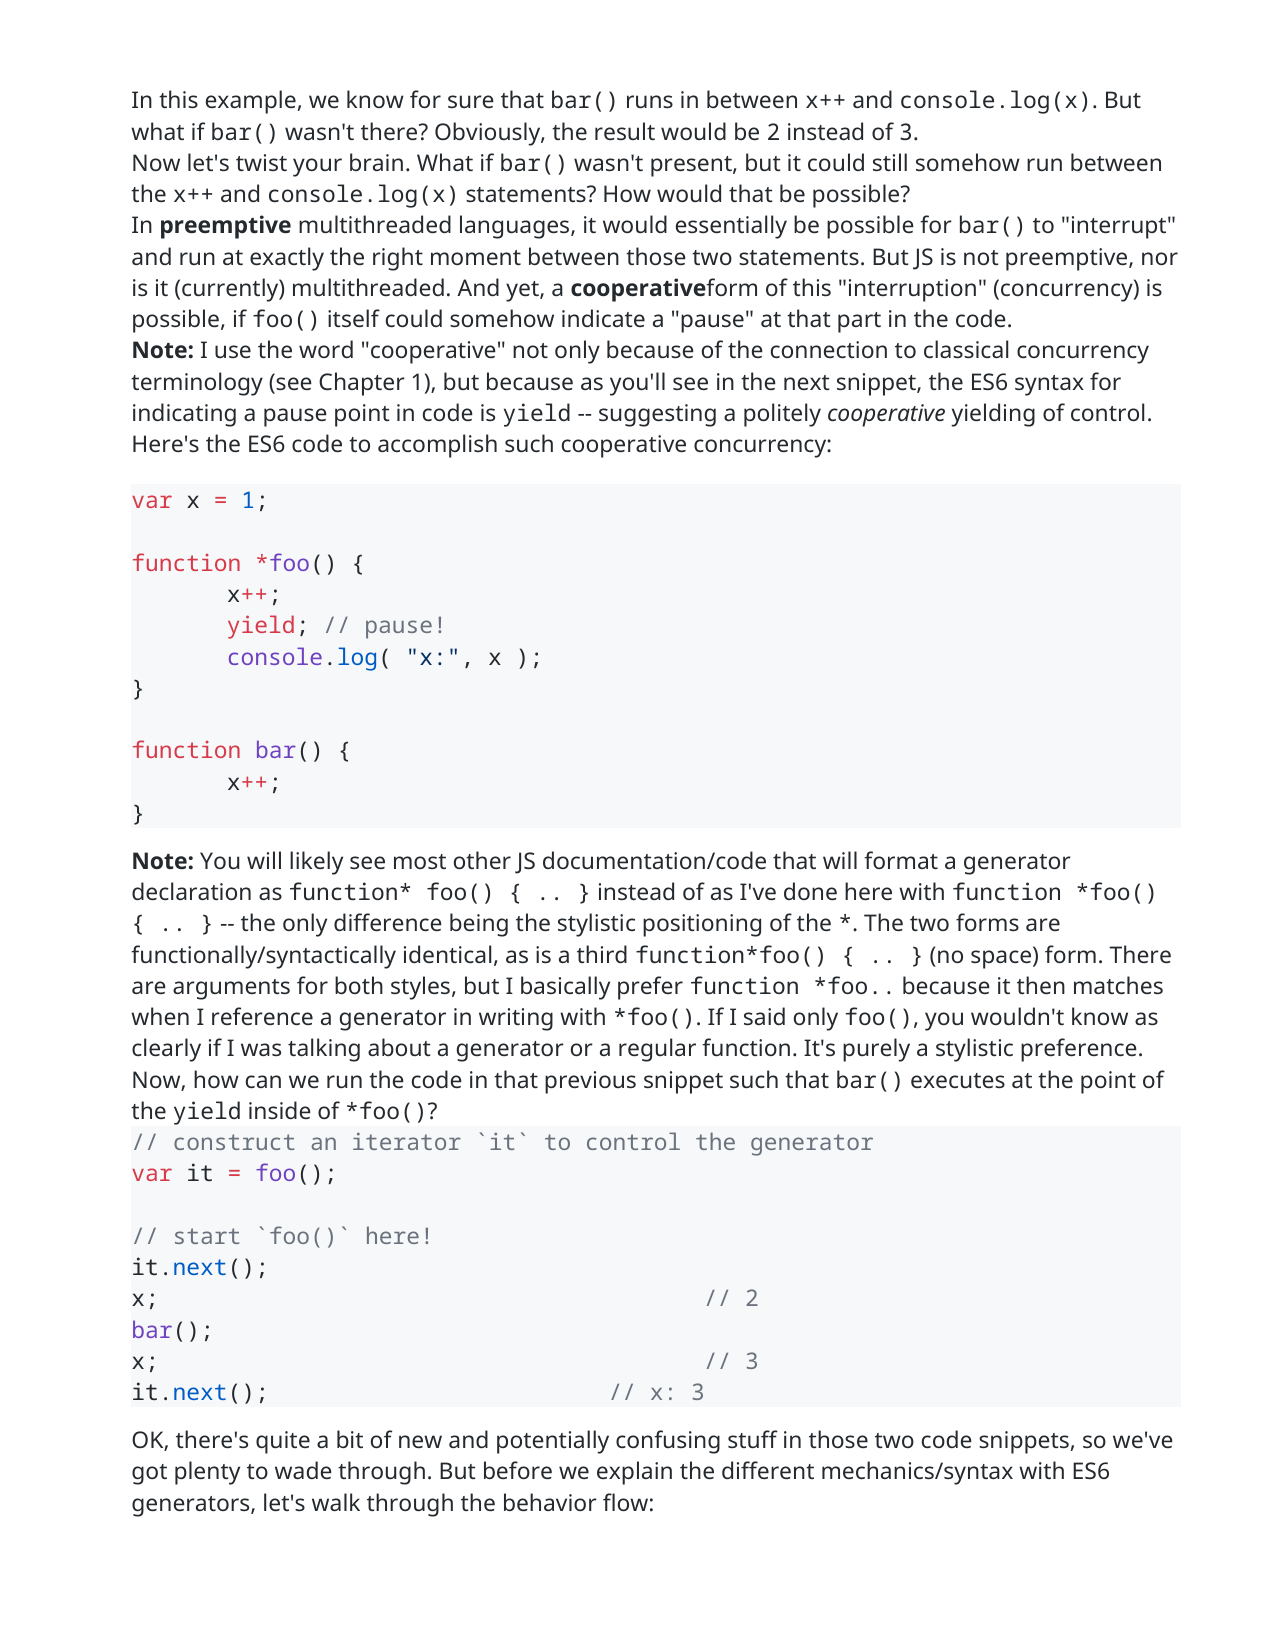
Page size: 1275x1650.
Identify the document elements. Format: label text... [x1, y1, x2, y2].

text Here's the ES6 code to accomplish such cooperative concurrency: [131, 428, 1181, 459]
text } [131, 672, 1181, 703]
text In this example, we know for sure that bar() runs in between x++ and console.log(x). But what if bar() wasn't there? Obviously, the result would be 2 instead of 3. [131, 84, 1181, 147]
text OK, there's quite a bit of new and potentially confusing stuff in those two code snippets, so we've got plenty to wade through. But before we explain the different mechanics/syntax with ES6 generators, let's walk through the behavior flow: [131, 1424, 1181, 1518]
text function bar() { [131, 734, 1181, 766]
text Note: You will likely see most other JS documentation/code that will format a generator declaration as function* foo() { .. } instead of as I've done here with function *foo() { .. } -- the only difference being the stylistic positioning of the *. The two forms are functionally/syntactically identical, as is a third function*foo() { .. } (no space) form. There are arguments for both styles, but I basically prefer function *foo.. because it then matches when I reference a generator in writing with *foo(). If I said only foo(), you wouldn't know as clearly if I was talking about a generator or a regular function. It's purely a stylistic preference. [131, 845, 1181, 1063]
text console.log( "x:", x ); [131, 641, 1181, 672]
text Now, how can we run the code in that previous snippet such that bar() executes at the point of the yield inside of *foo()? [131, 1063, 1181, 1126]
text it.next(); // x: 3 [131, 1376, 1181, 1407]
text Now let's twist your brain. What if bar() wasn't present, but it could still somehow run between the x++ and console.log(x) statements? How would that be possible? [131, 147, 1181, 209]
text x; // 2 [131, 1282, 1181, 1313]
text bar(); [131, 1313, 1181, 1345]
text In preemptive multithreaded languages, it would essentially be possible for bar() to "interrupt" and run at exactly the right moment between those two statements. But JS is not preemptive, nor is it (currently) multithreaded. And yet, a cooperativeform of this "interruption" (concurrency) is possible, if foo() itself could somehow indicate a "pause" at that part in the code. [131, 209, 1181, 334]
text x++; [131, 766, 1181, 797]
text // construct an iterator `it` to control the generator [131, 1126, 1181, 1157]
text var x = 1; [131, 484, 1181, 516]
text function *foo() { [131, 547, 1181, 578]
text yield; // pause! [131, 609, 1181, 641]
text } [131, 797, 1181, 828]
text // start `foo()` here! [131, 1220, 1181, 1251]
text x++; [131, 578, 1181, 609]
text var it = foo(); [131, 1157, 1181, 1188]
text it.next(); [131, 1251, 1181, 1282]
text Note: I use the word "cooperative" not only because of the connection to classical concurrency terminology (see Chapter 1), but because as you'll see in the next snippet, the ES6 syntax for indicating a pause point in code is yield -- suggesting a politely cooperative yielding of control. [131, 334, 1181, 428]
text x; // 3 [131, 1345, 1181, 1376]
